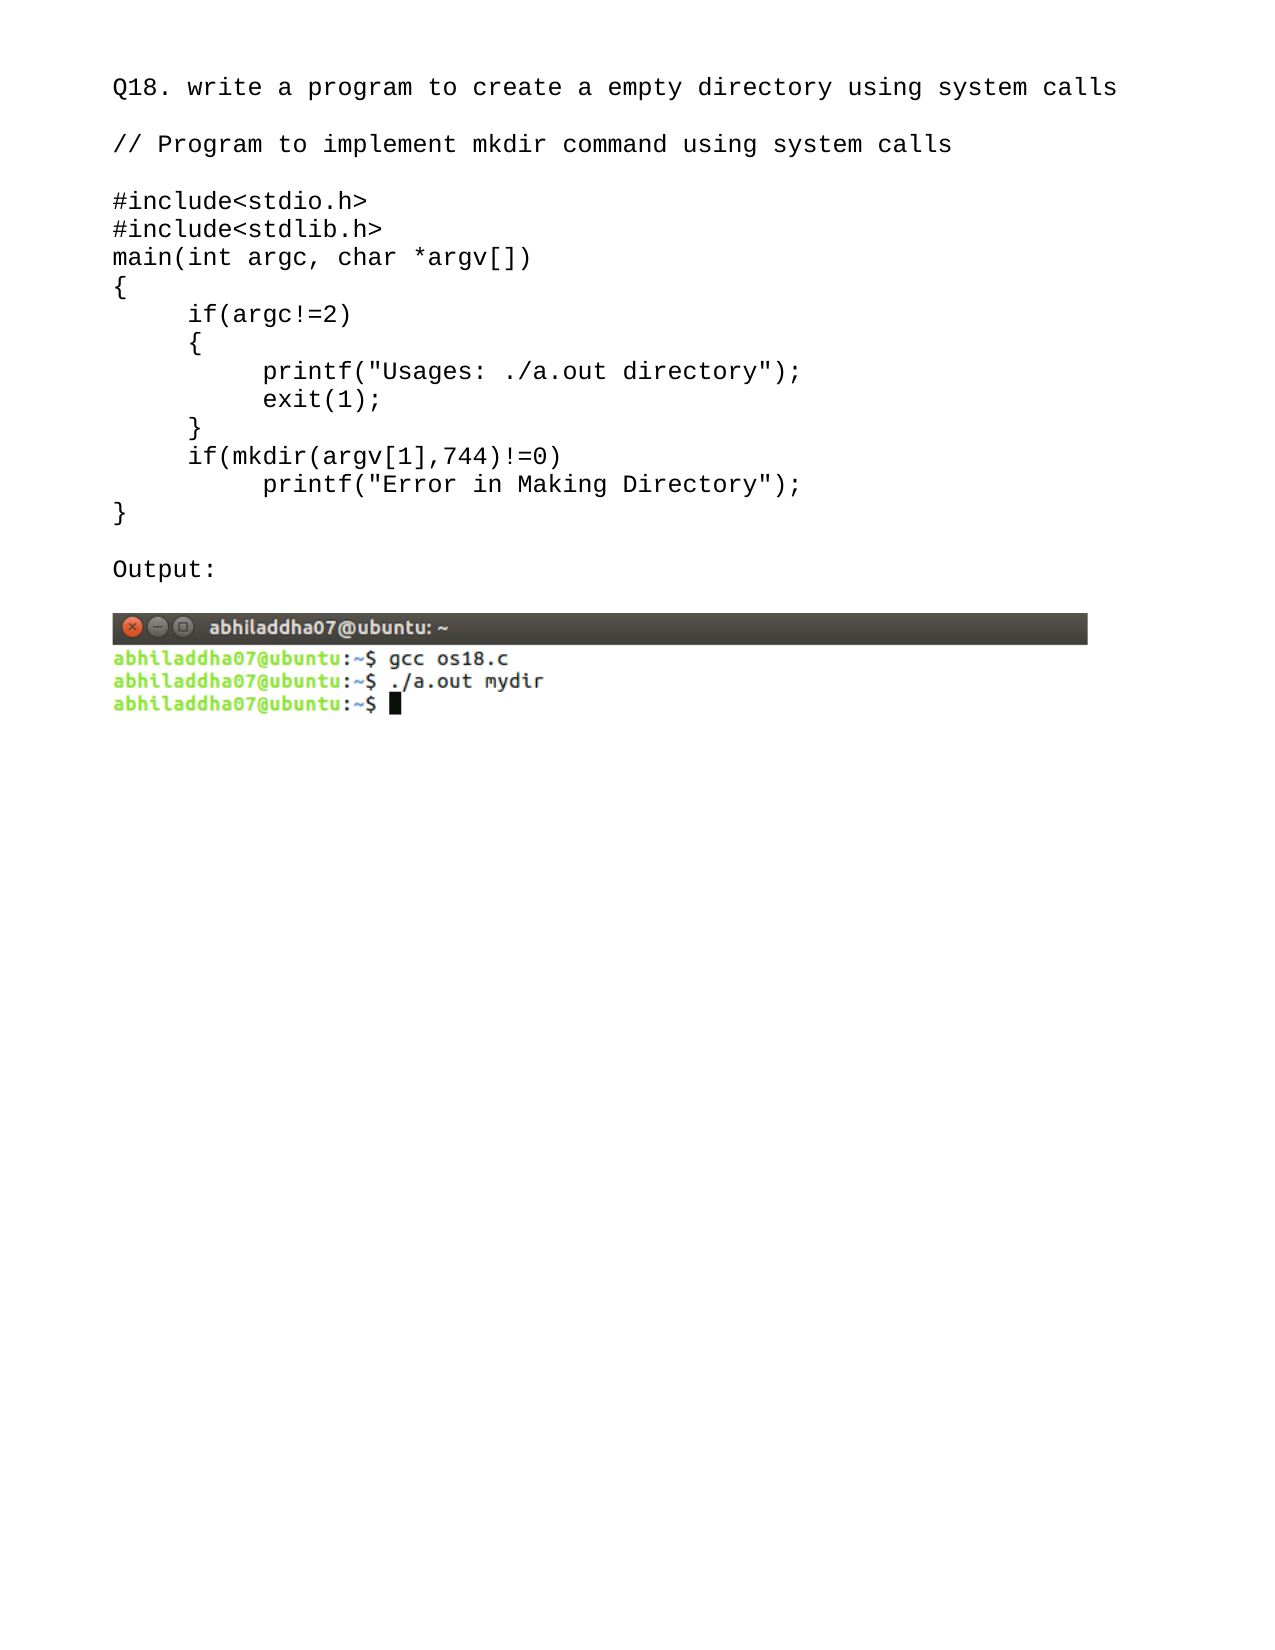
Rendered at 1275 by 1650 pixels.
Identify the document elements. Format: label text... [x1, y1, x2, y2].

text printf("Error in Making Directory"); [112, 472, 1200, 500]
text Q18. write a program to create a empty directory using system calls [112, 75, 1200, 103]
text } [112, 500, 1200, 528]
text if(argc!=2) [112, 302, 1200, 330]
text Output: [112, 557, 1200, 585]
text #include<stdlib.h> [112, 217, 1200, 245]
text if(mkdir(argv[1],744)!=0) [112, 443, 1200, 472]
text { [112, 330, 1200, 358]
text #include<stdio.h> [112, 188, 1200, 217]
picture [112, 613, 1088, 783]
text { [112, 273, 1200, 302]
text printf("Usages: ./a.out directory"); [112, 358, 1200, 387]
text } [112, 415, 1200, 443]
text exit(1); [112, 387, 1200, 415]
text // Program to implement mkdir command using system calls [112, 132, 1200, 160]
text main(int argc, char *argv[]) [112, 245, 1200, 273]
